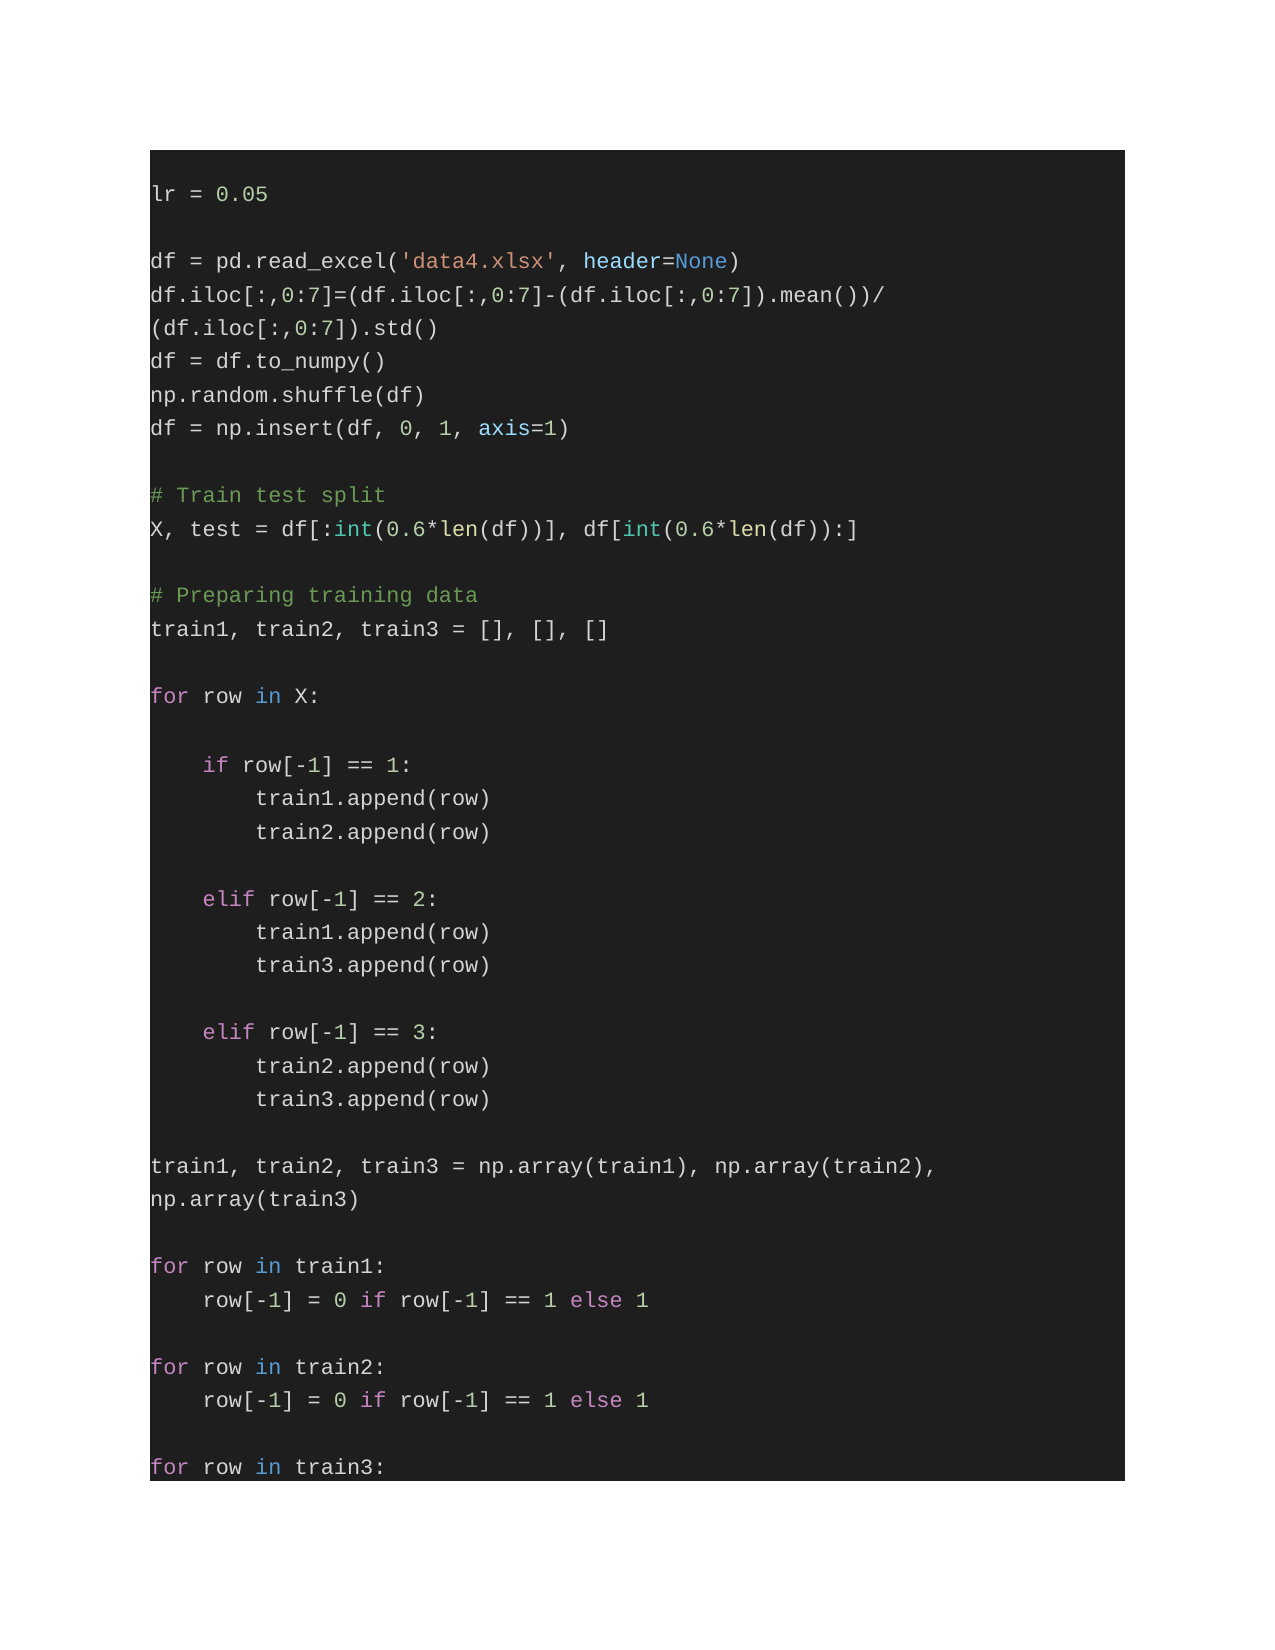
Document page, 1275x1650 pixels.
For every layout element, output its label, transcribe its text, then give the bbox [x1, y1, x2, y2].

text df = pd.read_excel('data4.xlsx', header=None) [150, 250, 1125, 275]
text elif row[-1] == 2: [150, 888, 1125, 912]
text df = np.insert(df, 0, 1, axis=1) [150, 417, 1125, 442]
text train1.append(row) [150, 921, 1125, 946]
text for row in train2: [150, 1356, 1125, 1381]
text train1.append(row) [150, 787, 1125, 812]
text for row in train1: [150, 1256, 1125, 1280]
text # Train test split [150, 484, 1125, 509]
text train2.append(row) [150, 821, 1125, 846]
text train1, train2, train3 = np.array(train1), np.array(train2), np.array(train3) [150, 1155, 1125, 1213]
text train3.append(row) [150, 1088, 1125, 1113]
text for row in X: [150, 685, 1125, 710]
text row[-1] = 0 if row[-1] == 1 else 1 [150, 1289, 1125, 1314]
text elif row[-1] == 3: [150, 1021, 1125, 1046]
text if row[-1] == 1: [150, 754, 1125, 779]
text row[-1] = 0 if row[-1] == 1 else 1 [150, 1389, 1125, 1414]
text df.iloc[:,0:7]=(df.iloc[:,0:7]-(df.iloc[:,0:7]).mean())/(df.iloc[:,0:7]).std() [150, 284, 1125, 342]
text df = df.to_numpy() [150, 351, 1125, 375]
text X, test = df[:int(0.6*len(df))], df[int(0.6*len(df)):] [150, 518, 1125, 543]
text train1, train2, train3 = [], [], [] [150, 618, 1125, 643]
text lr = 0.05 [150, 183, 1125, 208]
text train3.append(row) [150, 954, 1125, 979]
text train2.append(row) [150, 1055, 1125, 1080]
text for row in train3: [150, 1456, 1125, 1481]
text np.random.shuffle(df) [150, 384, 1125, 409]
text # Preparing training data [150, 585, 1125, 609]
